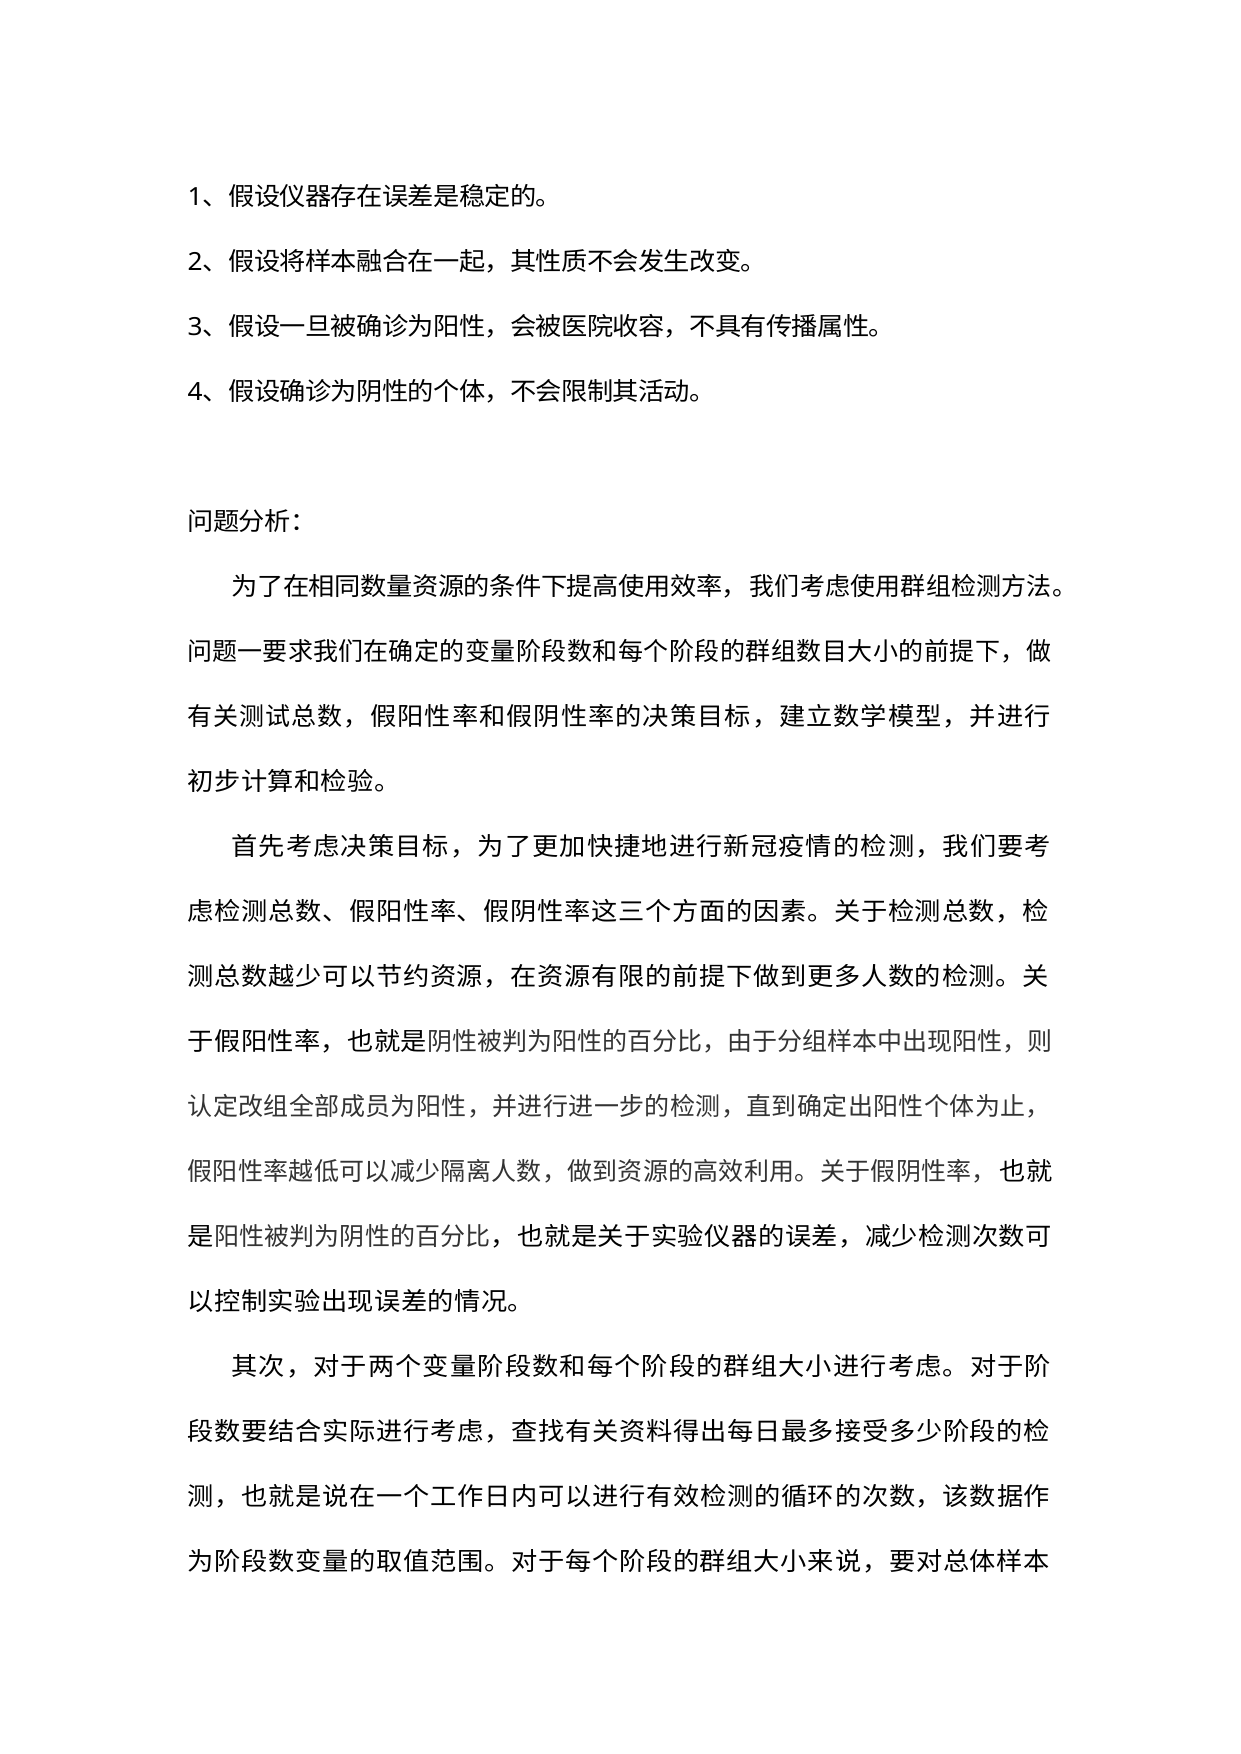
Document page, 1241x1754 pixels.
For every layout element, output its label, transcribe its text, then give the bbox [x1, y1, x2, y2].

text 2、假设将样本融合在一起，其性质不会发生改变。 [187, 227, 1053, 292]
text 1、假设仪器存在误差是稳定的。 [187, 162, 1053, 227]
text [187, 1332, 1053, 1592]
text 首先考虑决策目标，为了更加快捷地进行新冠疫情的检测，我们要考虑检测总数、假阳性率、假阴性率这三个方面的因素。关于检测总数，检测总数越少可以节约资源，在资源有限的前提下做到更多人数的检测。关于假阳性率，也就是阴性被判为阳性的百分比，由于分组样本中出现阳性，则认定改组全部成员为阳性，并进行进一步的检测，直到确定出阳性个体为止，假阳性率越低可以减少隔离人数，做到资源的高效利用。关于假阴性率，也就是阳性被判为阴性的百分比，也就是关于实验仪器的误差，减少检测次数可以控制实验出现误差的情况。 [187, 812, 1053, 1332]
text 3、假设一旦被确诊为阳性，会被医院收容，不具有传播属性。 [187, 292, 1053, 357]
text 为了在相同数量资源的条件下提高使用效率，我们考虑使用群组检测方法。问题一要求我们在确定的变量阶段数和每个阶段的群组数目大小的前提下，做有关测试总数，假阳性率和假阴性率的决策目标，建立数学模型，并进行初步计算和检验。 [187, 552, 1053, 812]
text 4、假设确诊为阴性的个体，不会限制其活动。 [187, 357, 1053, 422]
text 问题分析： [187, 487, 1053, 552]
